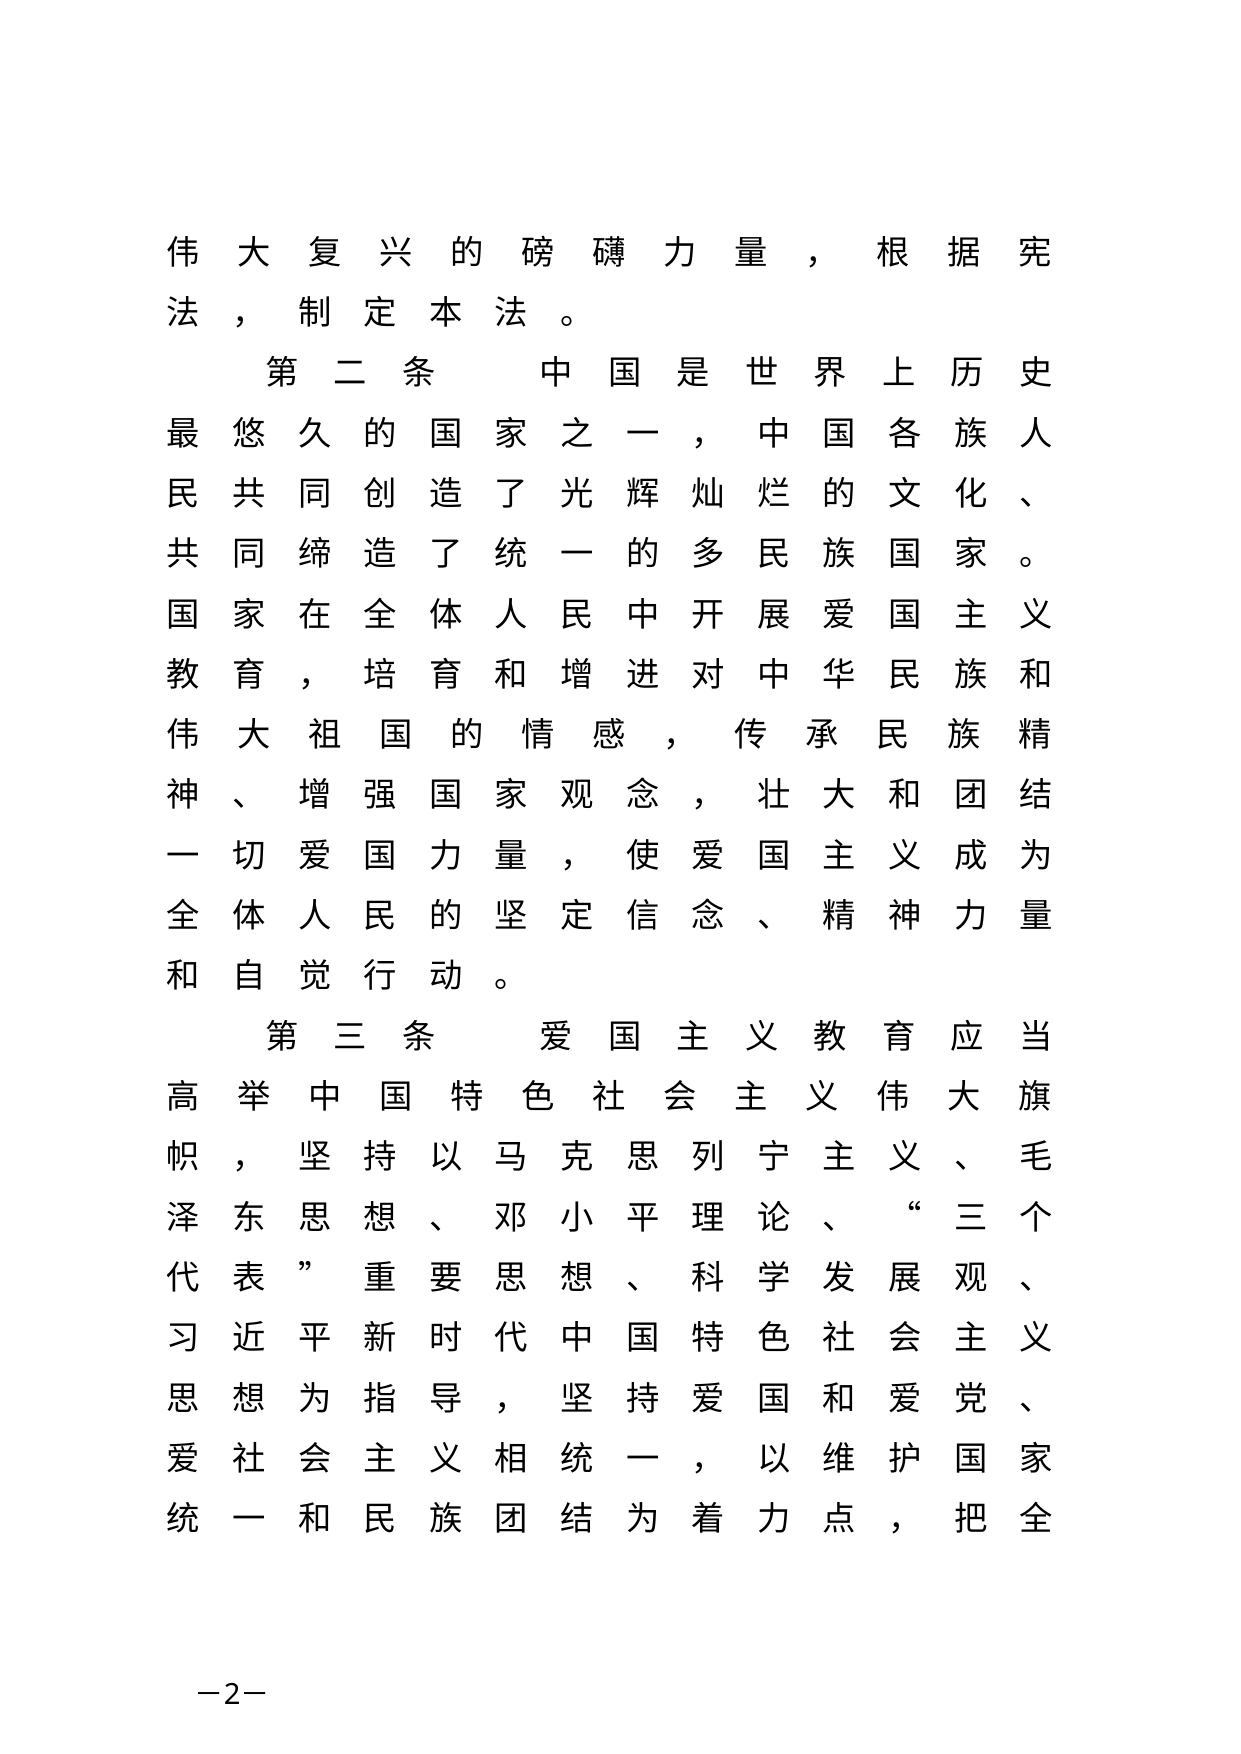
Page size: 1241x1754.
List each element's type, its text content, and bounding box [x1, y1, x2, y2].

text 第二条 中国是世界上历史最悠久的国家之一，中国各族人民共同创造了光辉灿烂的文化、共同缔造了统一的多民族国家。国家在全体人民中开展爱国主义教育，培育和增进对中华民族和伟大祖国的情感，传承民族精神、增强国家观念，壮大和团结一切爱国力量，使爱国主义成为全体人民的坚定信念、精神力量和自觉行动。 [167, 340, 1085, 1003]
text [167, 219, 1085, 340]
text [167, 1003, 1085, 1546]
